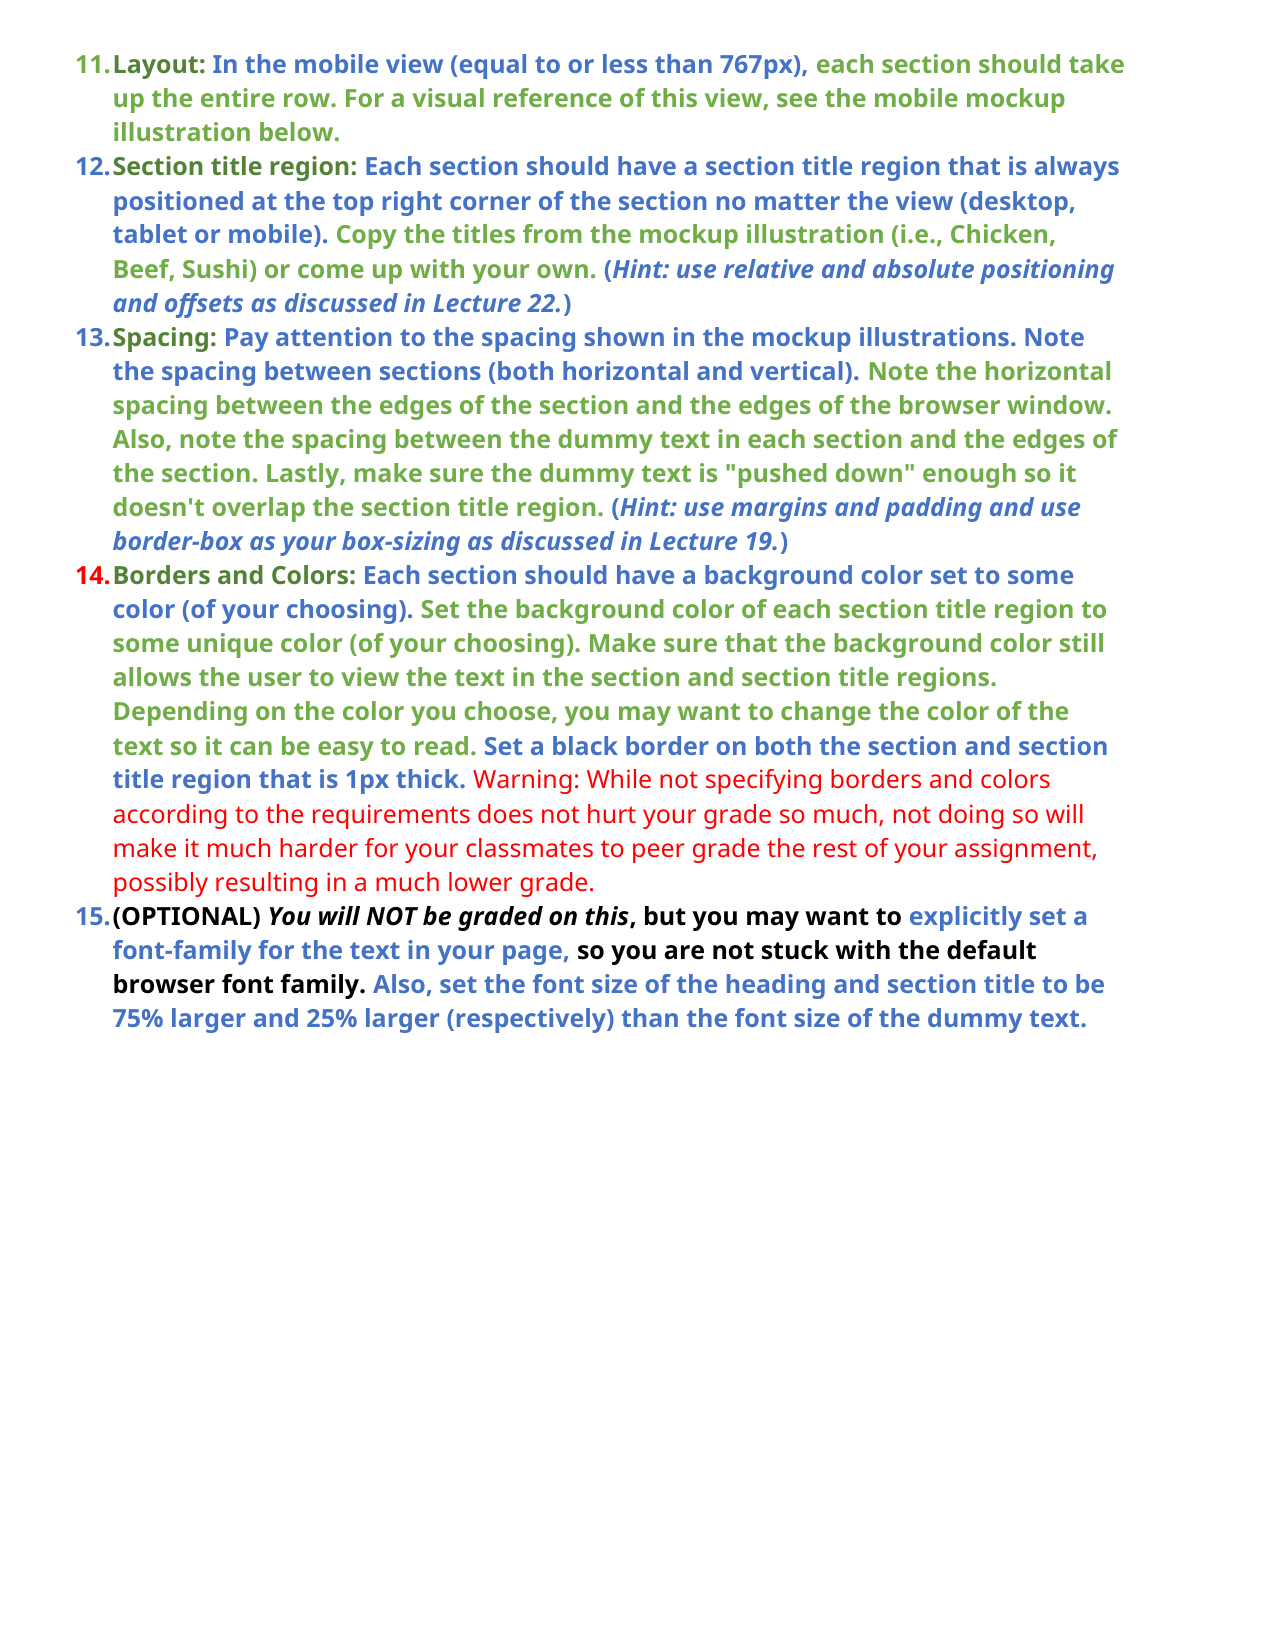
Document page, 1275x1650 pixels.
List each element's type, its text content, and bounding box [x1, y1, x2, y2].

list Spacing: Pay attention to the spacing shown in the mockup illustrations. Note the spacing between sections (both horizontal and vertical). Note the horizontal spacing between the edges of the section and the edges of the browser window. Also, note the spacing between the dummy text in each section and the edges of the section. Lastly, make sure the dummy text is "pushed down" enough so it doesn't overlap the section title region. (Hint: use margins and padding and use border-box as your box-sizing as discussed in Lecture 19.) [75, 319, 1125, 558]
list (OPTIONAL) You will NOT be graded on this, but you may want to explicitly set a font-family for the text in your page, so you are not stuck with the default browser font family. Also, set the font size of the heading and section title to be 75% larger and 25% larger (respectively) than the font size of the dummy text. [75, 898, 1125, 1035]
list Section title region: Each section should have a section title region that is always positioned at the top right corner of the section no matter the view (desktop, tablet or mobile). Copy the titles from the mockup illustration (i.e., Chicken, Beef, Sushi) or come up with your own. (Hint: use relative and absolute positioning and offsets as discussed in Lecture 22.) [75, 149, 1125, 319]
list Layout: In the mobile view (equal to or less than 767px), each section should take up the entire row. For a visual reference of this view, see the mobile mockup illustration below. [75, 47, 1125, 149]
list Borders and Colors: Each section should have a background color set to some color (of your choosing). Set the background color of each section title region to some unique color (of your choosing). Make sure that the background color still allows the user to view the text in the section and section title regions. Depending on the color you choose, you may want to change the color of the text so it can be easy to read. Set a black border on both the section and section title region that is 1px thick. Warning: While not specifying borders and colors according to the requirements does not hurt your grade so much, not doing so will make it much harder for your classmates to peer grade the rest of your assignment, possibly resulting in a much lower grade. [75, 558, 1125, 898]
